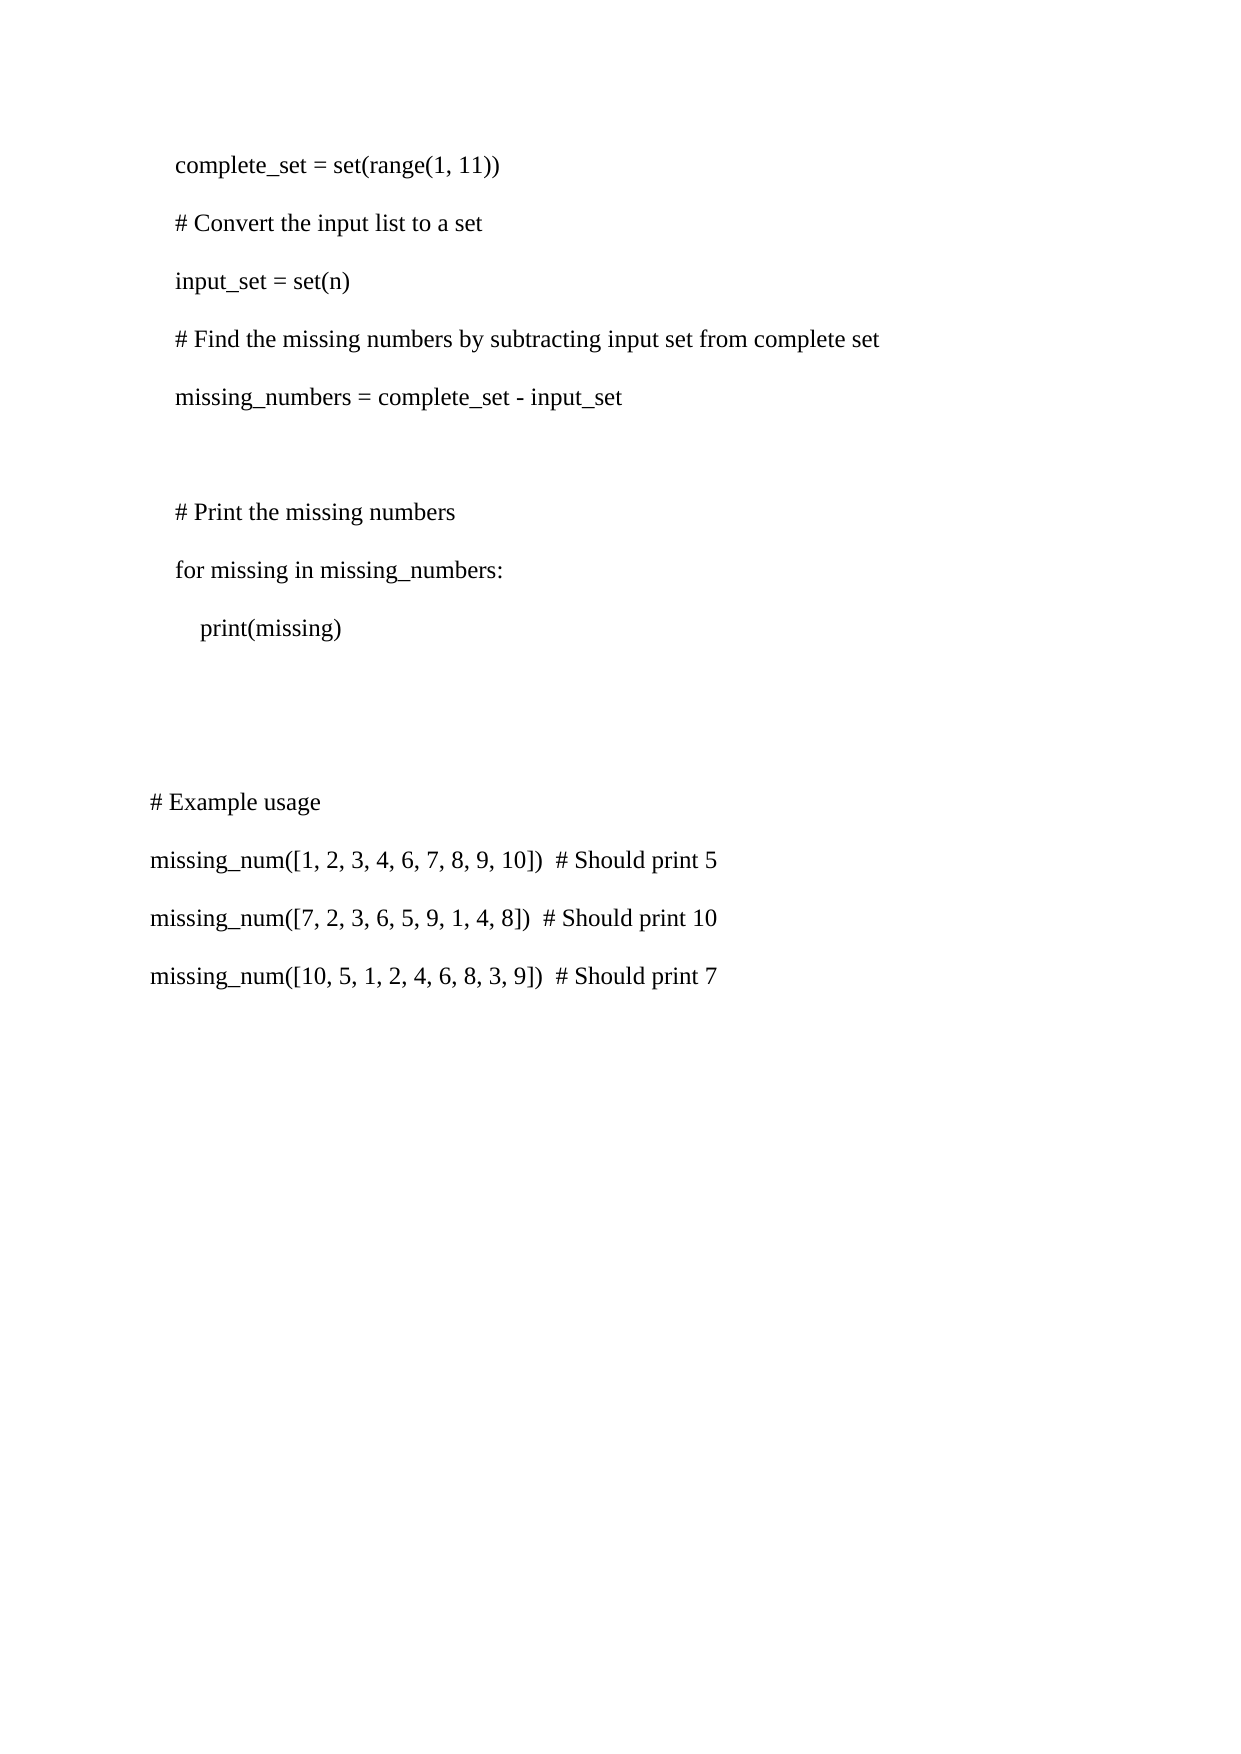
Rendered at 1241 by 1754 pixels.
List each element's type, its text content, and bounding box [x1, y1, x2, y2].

text complete_set = set(range(1, 11)) [150, 150, 1090, 179]
text # Print the missing numbers [150, 497, 1090, 526]
text missing_num([10, 5, 1, 2, 4, 6, 8, 3, 9]) # Should print 7 [150, 961, 1090, 989]
text missing_num([7, 2, 3, 6, 5, 9, 1, 4, 8]) # Should print 10 [150, 903, 1090, 932]
text # Find the missing numbers by subtracting input set from complete set [150, 324, 1090, 352]
text print(missing) [150, 613, 1090, 642]
text missing_numbers = complete_set - input_set [150, 382, 1090, 410]
text # Convert the input list to a set [150, 208, 1090, 237]
text input_set = set(n) [150, 266, 1090, 294]
text for missing in missing_numbers: [150, 555, 1090, 584]
text # Example usage [150, 787, 1090, 816]
text missing_num([1, 2, 3, 4, 6, 7, 8, 9, 10]) # Should print 5 [150, 845, 1090, 874]
